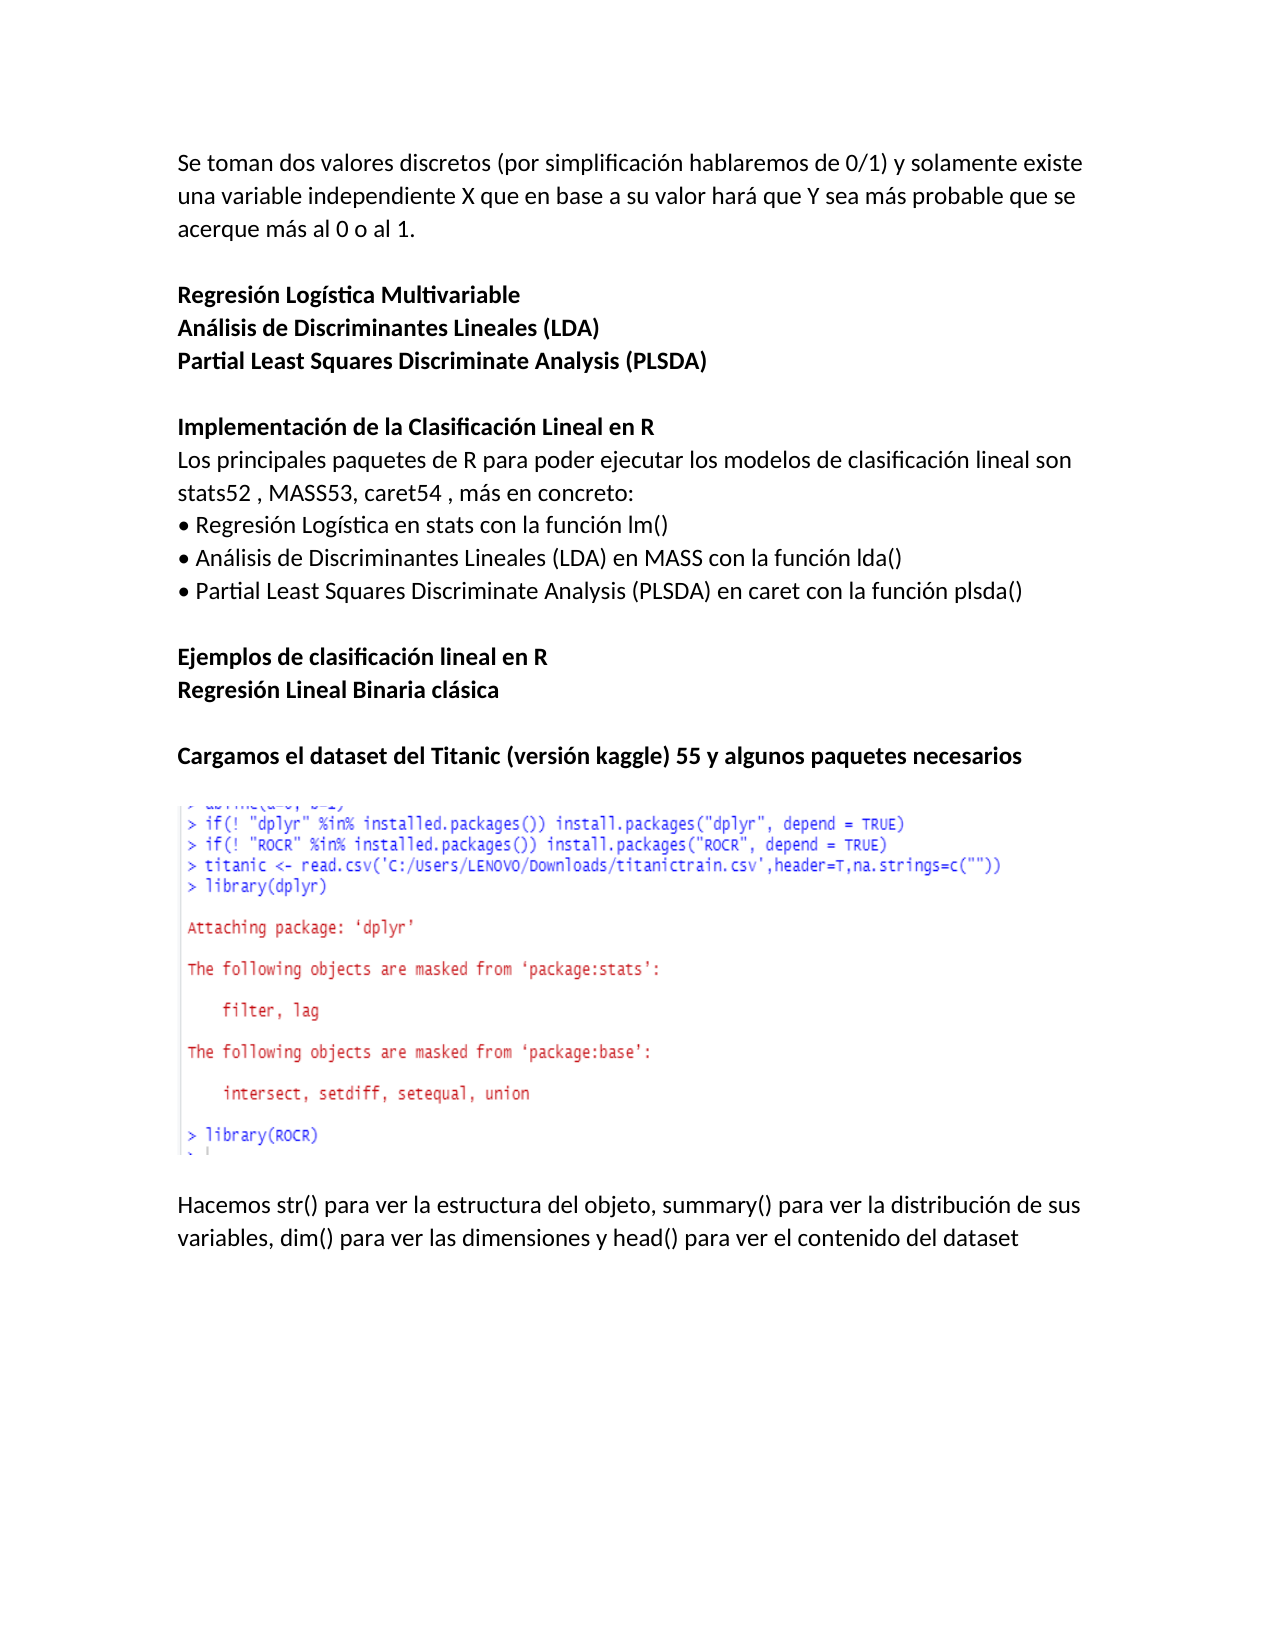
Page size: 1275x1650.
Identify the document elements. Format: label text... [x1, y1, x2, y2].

text Los principales paquetes de R para poder ejecutar los modelos de clasificación lineal son stats52 , MASS53, caret54 , más en concreto: [177, 444, 1098, 507]
text Regresión Lineal Binaria clásica [177, 674, 1098, 705]
text Ejemplos de clasificación lineal en R [177, 641, 1098, 672]
text Se toman dos valores discretos (por simplificación hablaremos de 0/1) y solamente existe una variable independiente X que en base a su valor hará que Y sea más probable que se acerque más al 0 o al 1. [177, 148, 1098, 244]
text • Regresión Logística en stats con la función lm() [177, 510, 1098, 540]
text Regresión Logística Multivariable [177, 279, 1098, 310]
text Análisis de Discriminantes Lineales (LDA) [177, 312, 1098, 343]
text Implementación de la Clasificación Lineal en R [177, 411, 1098, 441]
text Cargamos el dataset del Titanic (versión kaggle) 55 y algunos paquetes necesarios [177, 740, 1098, 771]
picture [177, 806, 1098, 1155]
text • Partial Least Squares Discriminate Analysis (PLSDA) en caret con la función plsda() [177, 576, 1098, 606]
text Hacemos str() para ver la estructura del objeto, summary() para ver la distribución de sus variables, dim() para ver las dimensiones y head() para ver el contenido del dataset [177, 1189, 1098, 1253]
text Partial Least Squares Discriminate Analysis (PLSDA) [177, 345, 1098, 376]
text • Análisis de Discriminantes Lineales (LDA) en MASS con la función lda() [177, 543, 1098, 573]
